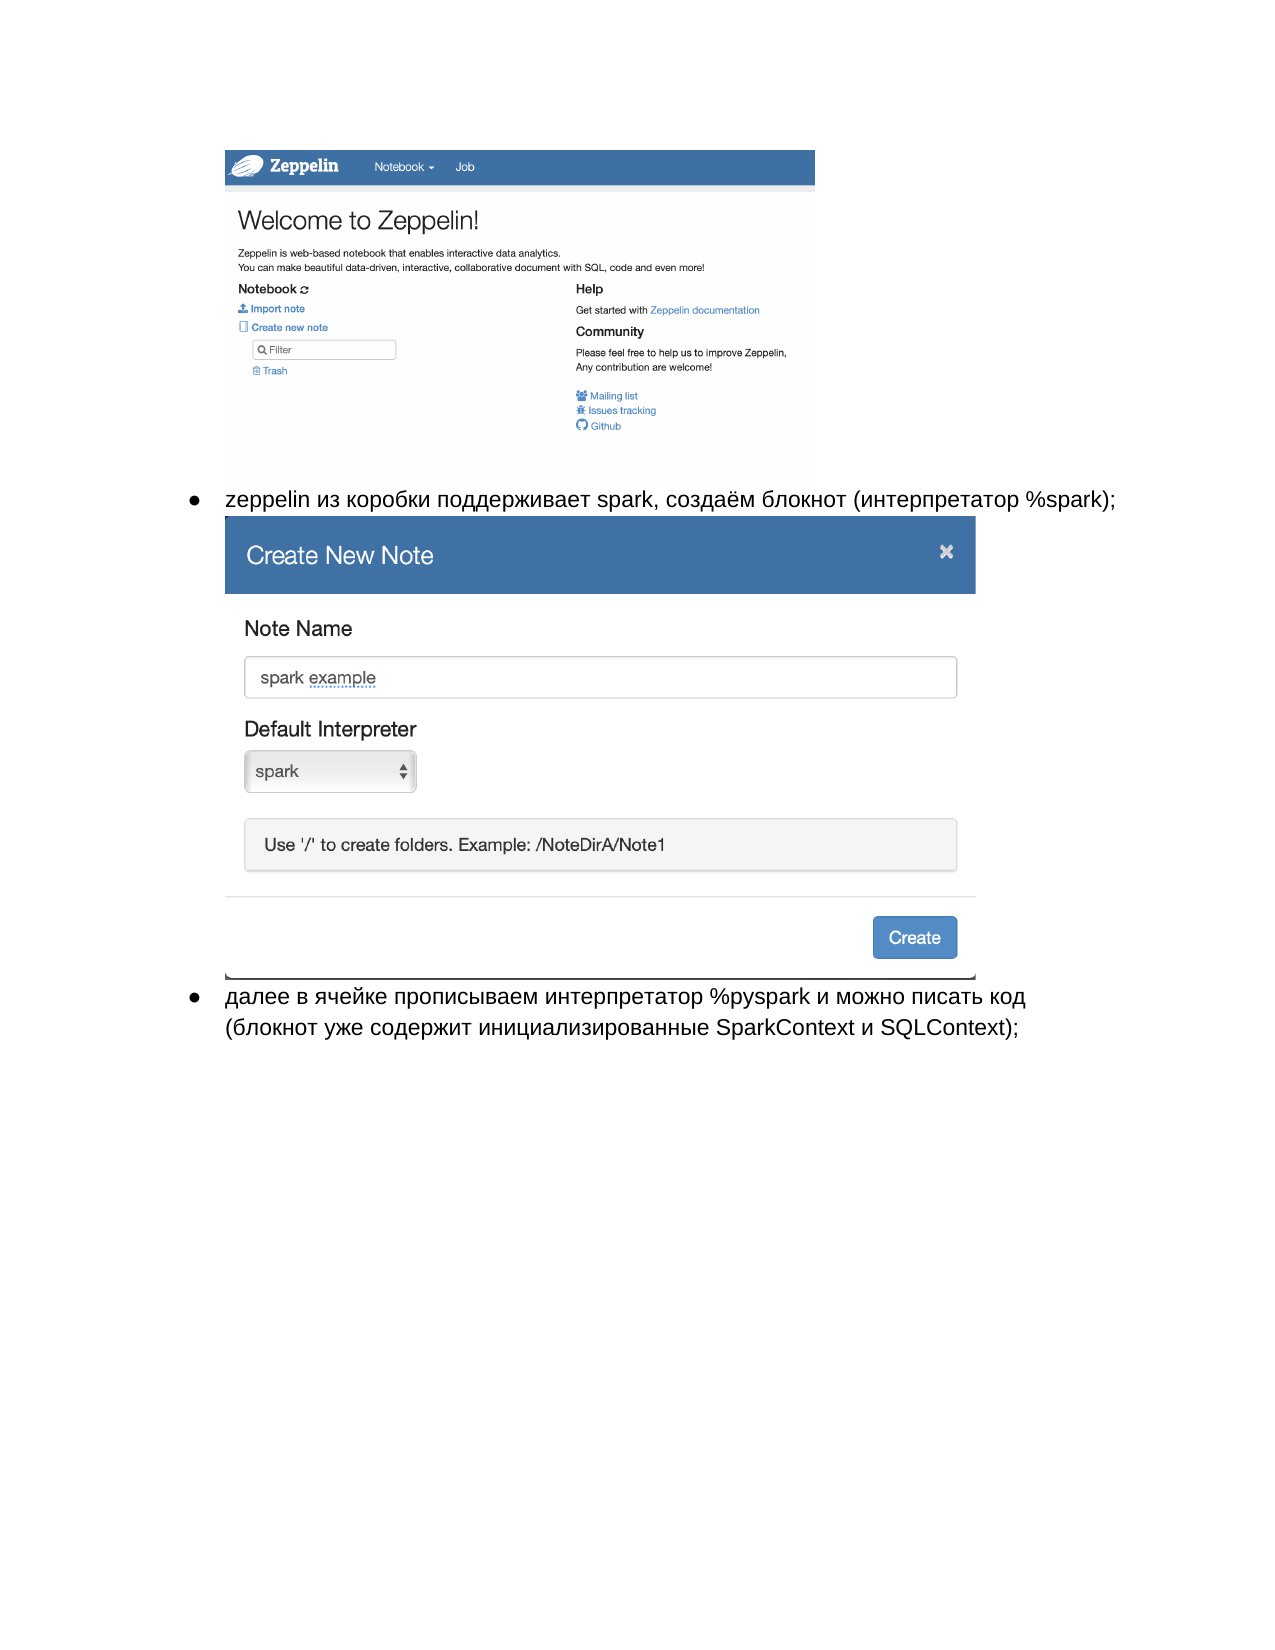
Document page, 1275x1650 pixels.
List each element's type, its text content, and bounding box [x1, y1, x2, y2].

picture [225, 516, 976, 980]
picture [225, 150, 815, 483]
list zeppelin из коробки поддерживает spark, создаём блокнот (интерпретатор %spark); [187, 486, 1125, 512]
list далее в ячейке прописываем интерпретатор %pyspark и можно писать код (блокнот уже содержит инициализированные SparkContext и SQLContext); [187, 983, 1125, 1040]
